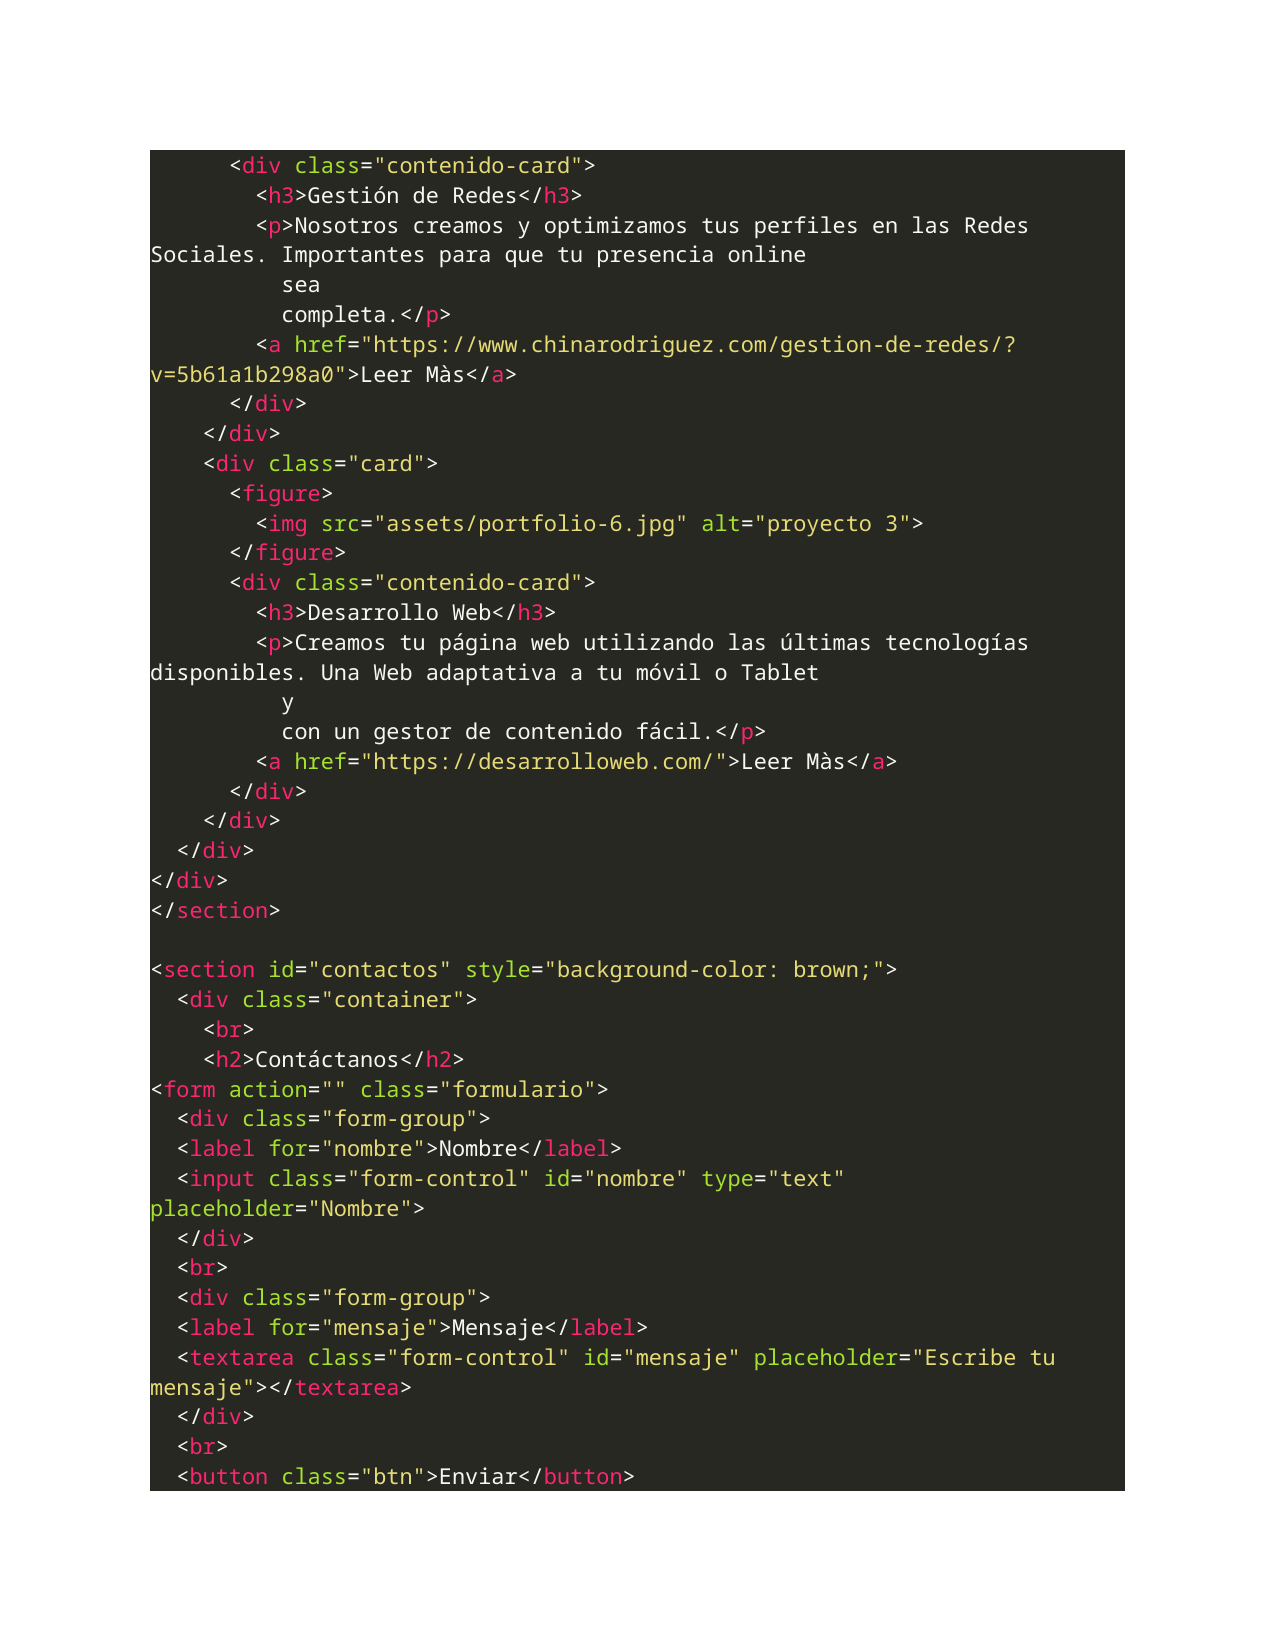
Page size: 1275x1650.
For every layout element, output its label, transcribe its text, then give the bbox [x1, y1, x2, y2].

text <textarea class="form-control" id="mensaje" placeholder="Escribe tu mensaje"></textarea> [150, 1342, 1125, 1401]
text </div> [150, 1222, 1125, 1252]
text <a href="https://www.chinarodriguez.com/gestion-de-redes/?v=5b61a1b298a0">Leer Màs</a> [150, 329, 1125, 388]
text <div class="container"> [150, 984, 1125, 1014]
text y [150, 686, 1125, 716]
text <label for="nombre">Nombre</label> [150, 1133, 1125, 1163]
text <p>Creamos tu página web utilizando las últimas tecnologías disponibles. Una Web adaptativa a tu móvil o Tablet [150, 627, 1125, 686]
text <section id="contactos" style="background-color: brown;"> [150, 954, 1125, 984]
text <div class="card"> [150, 448, 1125, 478]
text </div> [150, 776, 1125, 805]
text completa.</p> [150, 299, 1125, 329]
text </div> [150, 1401, 1125, 1431]
text </div> [150, 835, 1125, 865]
text <div class="form-group"> [150, 1103, 1125, 1133]
text </div> [150, 418, 1125, 448]
text <div class="contenido-card"> [150, 150, 1125, 180]
text sea [150, 269, 1125, 299]
text <br> [150, 1252, 1125, 1282]
text <h2>Contáctanos</h2> [150, 1044, 1125, 1073]
text </div> [150, 805, 1125, 835]
text <button class="btn">Enviar</button> [150, 1461, 1125, 1491]
text <div class="form-group"> [150, 1282, 1125, 1312]
text con un gestor de contenido fácil.</p> [150, 716, 1125, 746]
text </figure> [150, 537, 1125, 567]
text <input class="form-control" id="nombre" type="text" placeholder="Nombre"> [150, 1163, 1125, 1222]
text <form action="" class="formulario"> [150, 1073, 1125, 1103]
text <a href="https://desarrolloweb.com/">Leer Màs</a> [150, 746, 1125, 776]
text <h3>Desarrollo Web</h3> [150, 597, 1125, 627]
text <div class="contenido-card"> [150, 567, 1125, 597]
text <h3>Gestión de Redes</h3> [150, 180, 1125, 209]
text <br> [150, 1431, 1125, 1461]
text </div> [150, 865, 1125, 895]
text <figure> [150, 478, 1125, 507]
text <label for="mensaje">Mensaje</label> [150, 1312, 1125, 1342]
text <p>Nosotros creamos y optimizamos tus perfiles en las Redes Sociales. Importantes para que tu presencia online [150, 209, 1125, 269]
text <br> [150, 1014, 1125, 1044]
text </div> [150, 388, 1125, 418]
text </section> [150, 895, 1125, 924]
text <img src="assets/portfolio-6.jpg" alt="proyecto 3"> [150, 507, 1125, 537]
